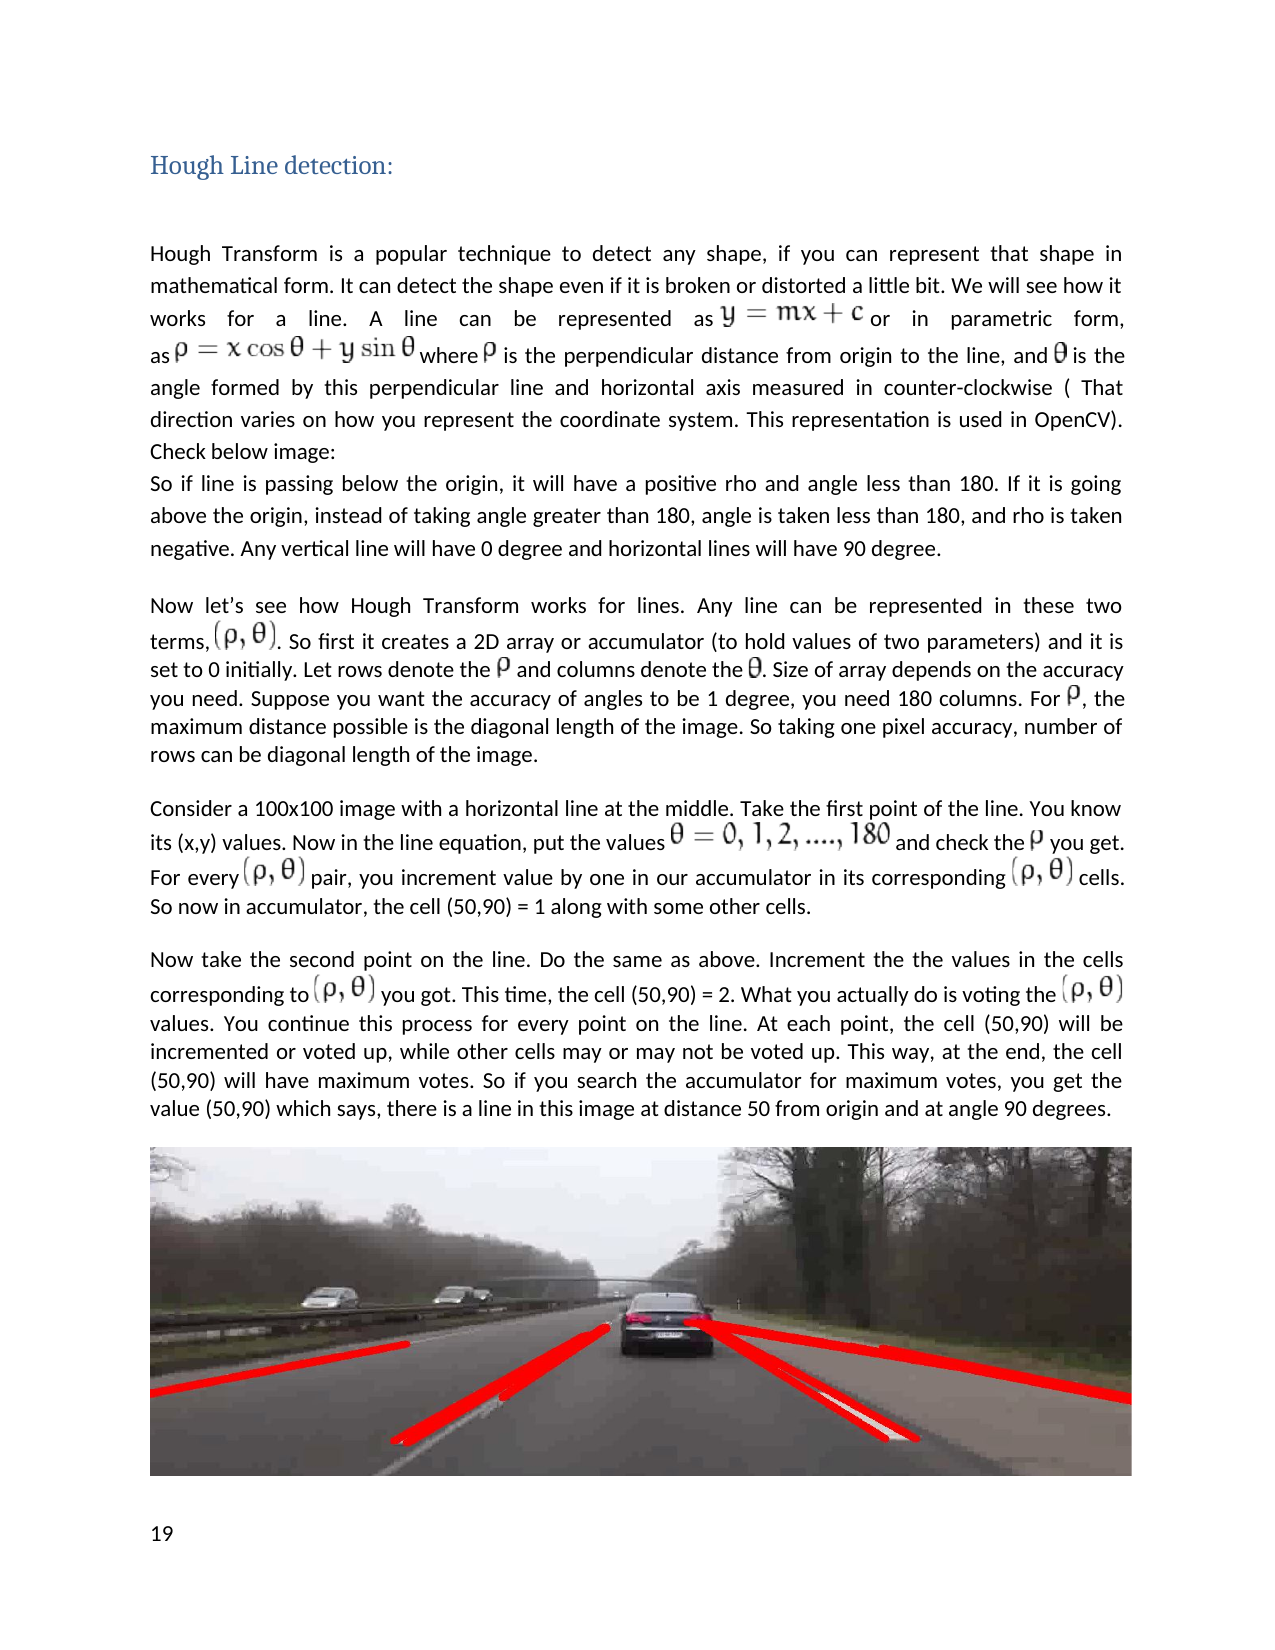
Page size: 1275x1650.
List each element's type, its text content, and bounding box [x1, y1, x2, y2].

picture [1062, 973, 1124, 1003]
text Now let’s see how Hough Transform works for lines. Any line can be represented in these two terms, . So first it creates a 2D array or accumulator (to hold values of two parameters) and it is set to 0 initially. Let rows denote the and columns denote the . Size of array depends on the accuracy you need. Suppose you want the accuracy of angles to be 1 degree, you need 180 columns. For , the maximum distance possible is the diagonal length of the image. So taking one pixel accuracy, number of rows can be diagonal length of the image. [150, 591, 1125, 769]
picture [748, 657, 762, 678]
text So if line is passing below the origin, it will have a positive rho and angle less than 180. If it is going above the origin, instead of taking angle greater than 180, angle is taken less than 180, and rho is taken negative. Any vertical line will have 0 degree and horizontal lines will have 90 degree. [150, 469, 1125, 562]
picture [215, 619, 277, 650]
picture [1030, 830, 1045, 851]
picture [150, 1147, 1132, 1476]
picture [1067, 685, 1082, 706]
picture [483, 342, 498, 363]
picture [1012, 856, 1074, 886]
picture [1054, 342, 1067, 363]
subtitle Hough Transform is a popular technique to detect any shape, if you can represent that shape in mathematical form. It can detect the shape even if it is broken or distorted a little bit. We will see how it works for a line. A line can be represented as or in parametric form, as where is the perpendicular distance from origin to the line, and is the angle formed by this perpendicular line and horizontal axis measured in counter-clockwise ( That direction varies on how you represent the coordinate system. This representation is used in OpenCV). Check below image: [150, 239, 1125, 465]
picture [314, 973, 376, 1003]
picture [719, 303, 865, 327]
text Now take the second point on the line. Do the same as above. Increment the the values in the cells corresponding to you got. This time, the cell (50,90) = 2. What you actually do is voting the values. You continue this process for every point on the line. At each point, the cell (50,90) will be incremented or voted up, while other cells may or may not be voted up. This way, at the end, the cell (50,90) will have maximum votes. So if you search the accumulator for maximum votes, you get the value (50,90) which says, there is a line in this image at distance 50 from origin and at angle 90 degrees. [150, 945, 1125, 1122]
text Consider a 100x100 image with a horizontal line at the middle. Take the first point of the line. You know its (x,y) values. Now in the line equation, put the values and check the you get. For every pair, you increment value by one in our accumulator in its corresponding cells. So now in accumulator, the cell (50,90) = 1 along with some other cells. [150, 794, 1125, 920]
picture [497, 657, 512, 678]
picture [671, 822, 890, 851]
subtitle Hough Line detection: [150, 150, 1125, 181]
picture [175, 336, 415, 363]
picture [244, 856, 306, 886]
